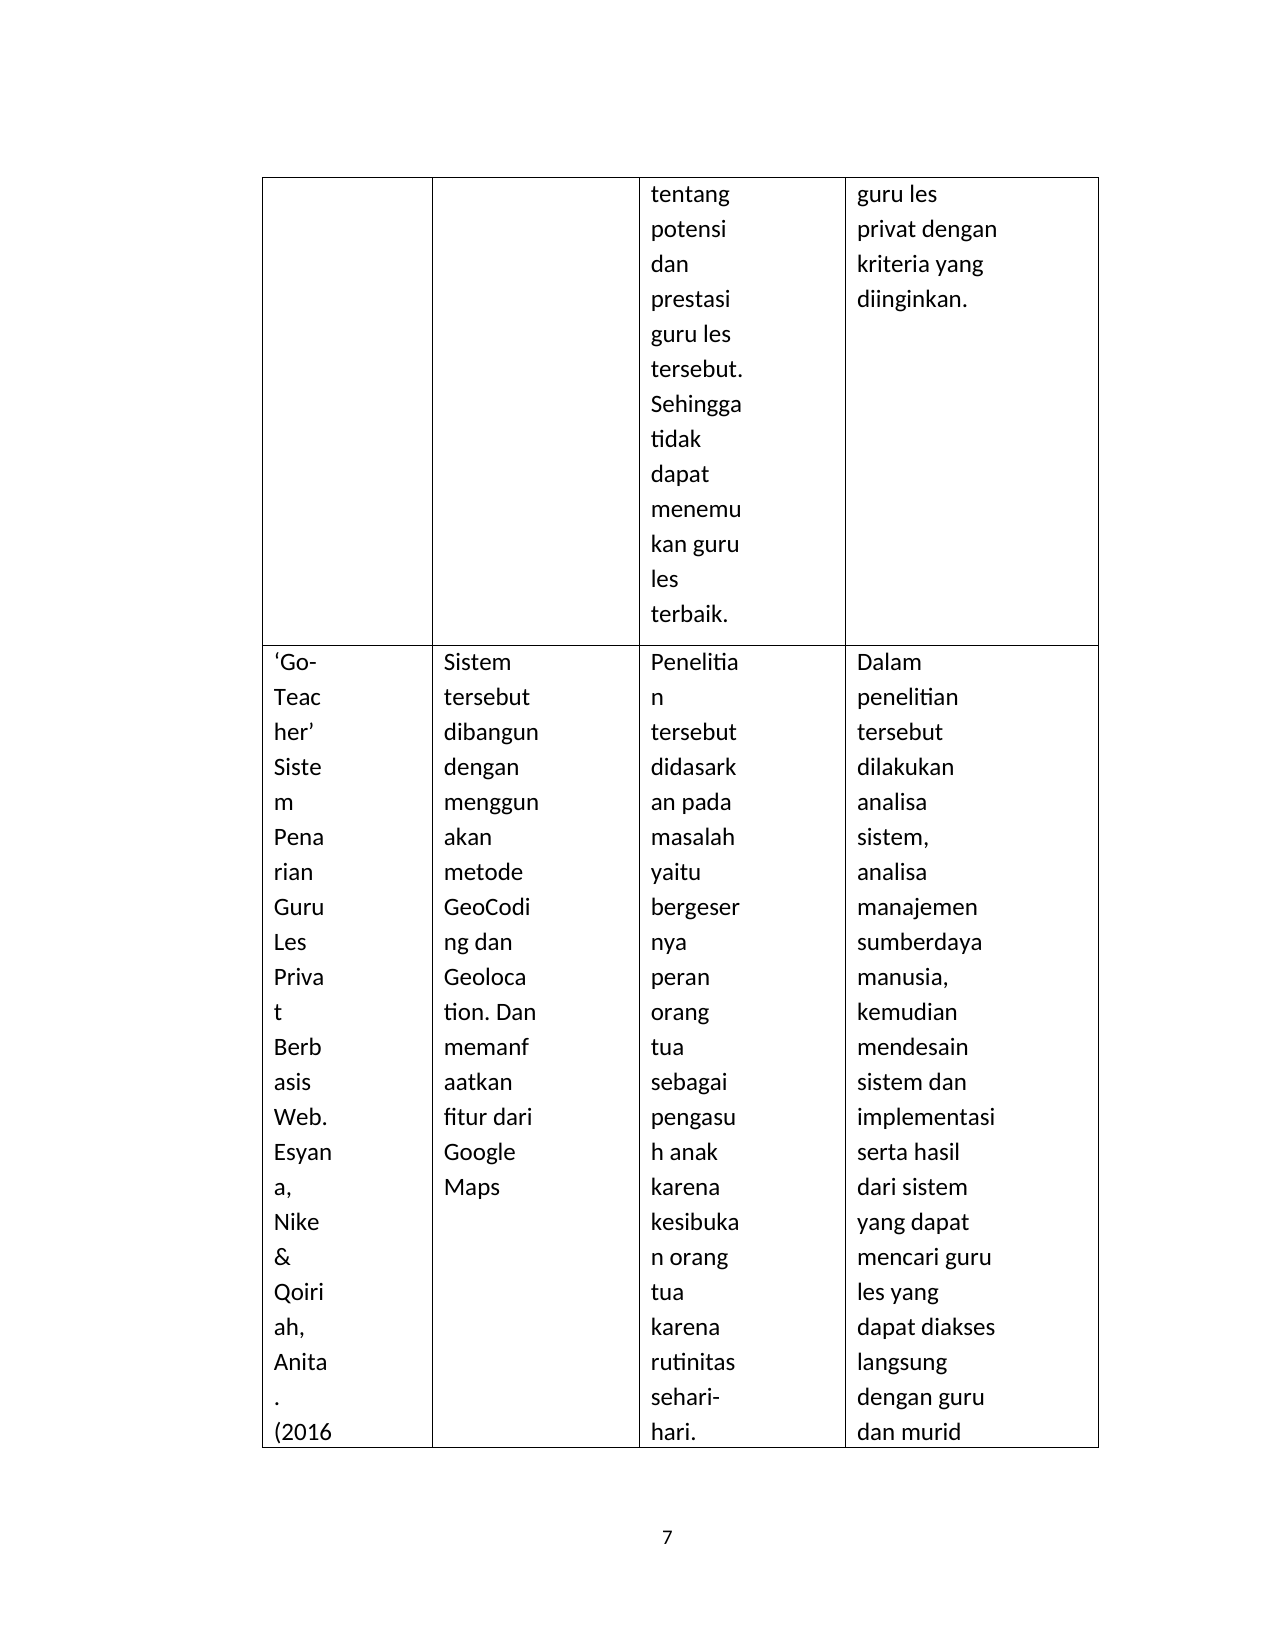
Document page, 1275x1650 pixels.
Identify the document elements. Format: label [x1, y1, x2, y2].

table_cell [846, 646, 1098, 1447]
table_cell [640, 646, 845, 1447]
table_cell [433, 646, 639, 1447]
table_cell [640, 178, 845, 645]
table_cell [846, 178, 1098, 645]
table_cell [263, 178, 432, 645]
table_cell [263, 646, 432, 1447]
table_cell [433, 178, 639, 645]
